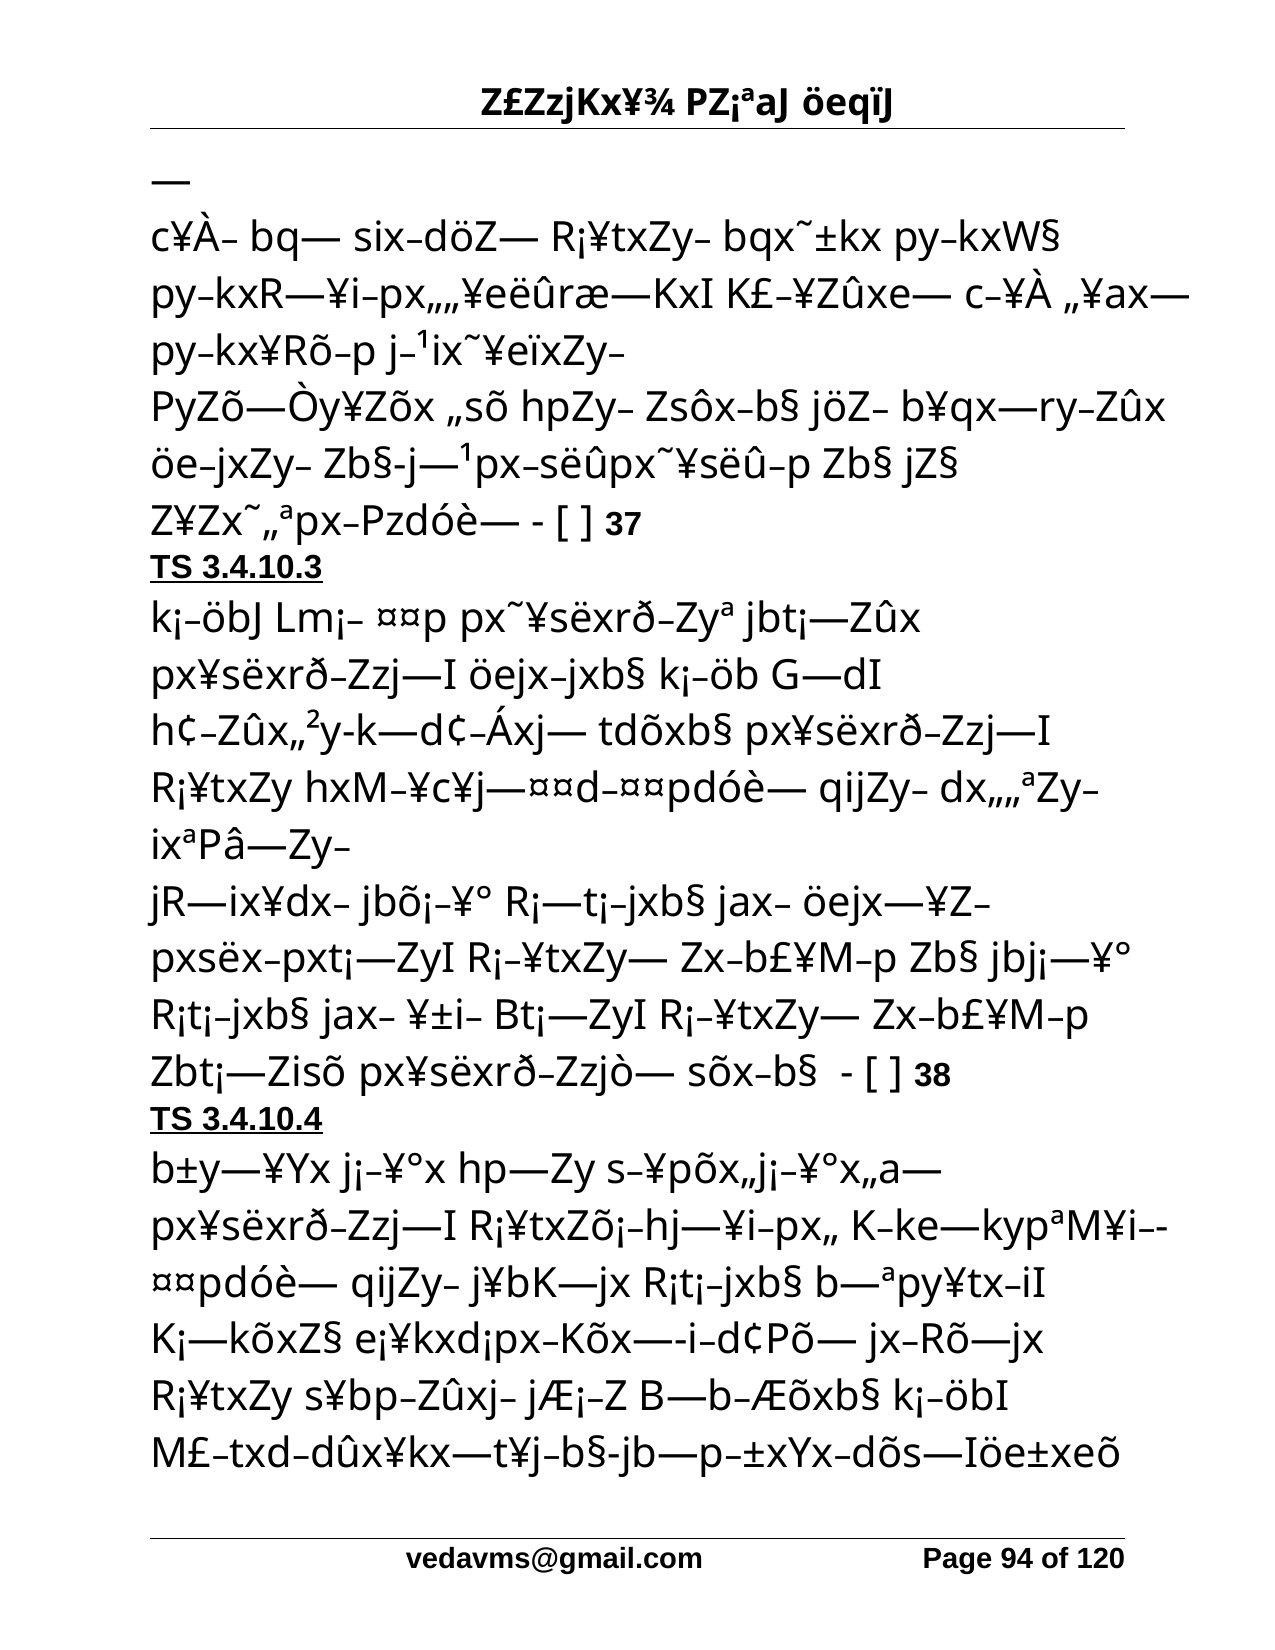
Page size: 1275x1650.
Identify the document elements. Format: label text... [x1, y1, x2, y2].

text M£–txd–dûx¥kx—t¥j–b§-jb—p–±xYx–dõs—Iöe±xeõ öejx–jxb§ jax — j¹¥pq–sI Æpx– „„bt—dI Æpx [150, 1423, 1169, 1479]
text k¡–öbJ Lm¡– ¤¤p px˜¥sëxrð–Zyª jbt¡—Zûx [150, 588, 1169, 644]
text TS 3.4.10.4 [150, 1099, 1169, 1137]
text px¥sëxrð–Zzj—I öejx–jxb§ k¡–öb G—dI [150, 644, 1169, 701]
text b±y—¥Yx j¡–¥°x hp—Zy s–¥põx„j¡–¥°x„a— [150, 1139, 1169, 1196]
text öe–jxZy– Zb§-j—¹px–sëûpx˜¥sëû–p Zb§ jZ§ [150, 434, 1198, 491]
text R¡t¡–jxb§ jax– ¥±i– Bt¡—ZyI R¡–¥txZy— Zx–b£¥M–p Zbt¡—Zisõ px¥sëxrð–Zzjò— sõx–b§ - [ ] 38 [150, 985, 1169, 1099]
text pxsëx–pxt¡—ZyI R¡–¥txZy— Zx–b£¥M–p Zb§ jbj¡—¥° [150, 928, 1169, 985]
text h¢–Zûx„²y-k—d¢–Áxj— tdõxb§ px¥sëxrð–Zzj—I R¡¥txZy hxM–¥c¥j—¤¤d–¤¤pdóè— qijZy– dx„„ªZy–ixªPâ—Zy– [150, 701, 1169, 872]
text Z¥Zx˜„ªpx–Pzdóè— - [ ] 37 [150, 491, 1198, 547]
text c¥À– bq— six–döZ— R¡¥txZy– bqx˜±kx py–kxW§ [150, 207, 1198, 263]
text PyZõ—Òy¥Zõx „sõ hpZy– Zsôx–b§ jöZ– b¥qx—ry–Zûx [150, 377, 1198, 434]
text TS 3.4.10.3 [150, 547, 1169, 586]
text py–kx¥Rõ–p j–¹ix˜¥eïxZy– [150, 320, 1198, 377]
text jR—ix¥dx– jbõ¡–¥° R¡—t¡–jxb§ jax– öejx—¥Z– [150, 872, 1169, 928]
text R¡–¥txZõ—¥txkx–öZx¥Yõ–px „„¥eëûræ—KxJ K£–¥Zûxe— [150, 150, 1198, 207]
text K¡—kõxZ§ e¡¥kxd¡px–Kõx—-i–d¢Põ— jx–Rõ—jx R¡¥txZy s¥bp–Zûxj– jÆ¡–Z B—b–Æõxb§ k¡–öbI [150, 1309, 1169, 1423]
text px¥sëxrð–Zzj—I R¡¥txZõ¡–hj—¥i–px„ K–ke—kypªM¥i–- ¤¤pdóè— qijZy– j¥bK—jx R¡t¡–jxb§ b—ªpy¥tx–iI [150, 1196, 1169, 1309]
text py–kxR—¥i–px„„¥eëûræ—KxI K£–¥Zûxe— c–¥À „¥ax— [150, 263, 1198, 320]
